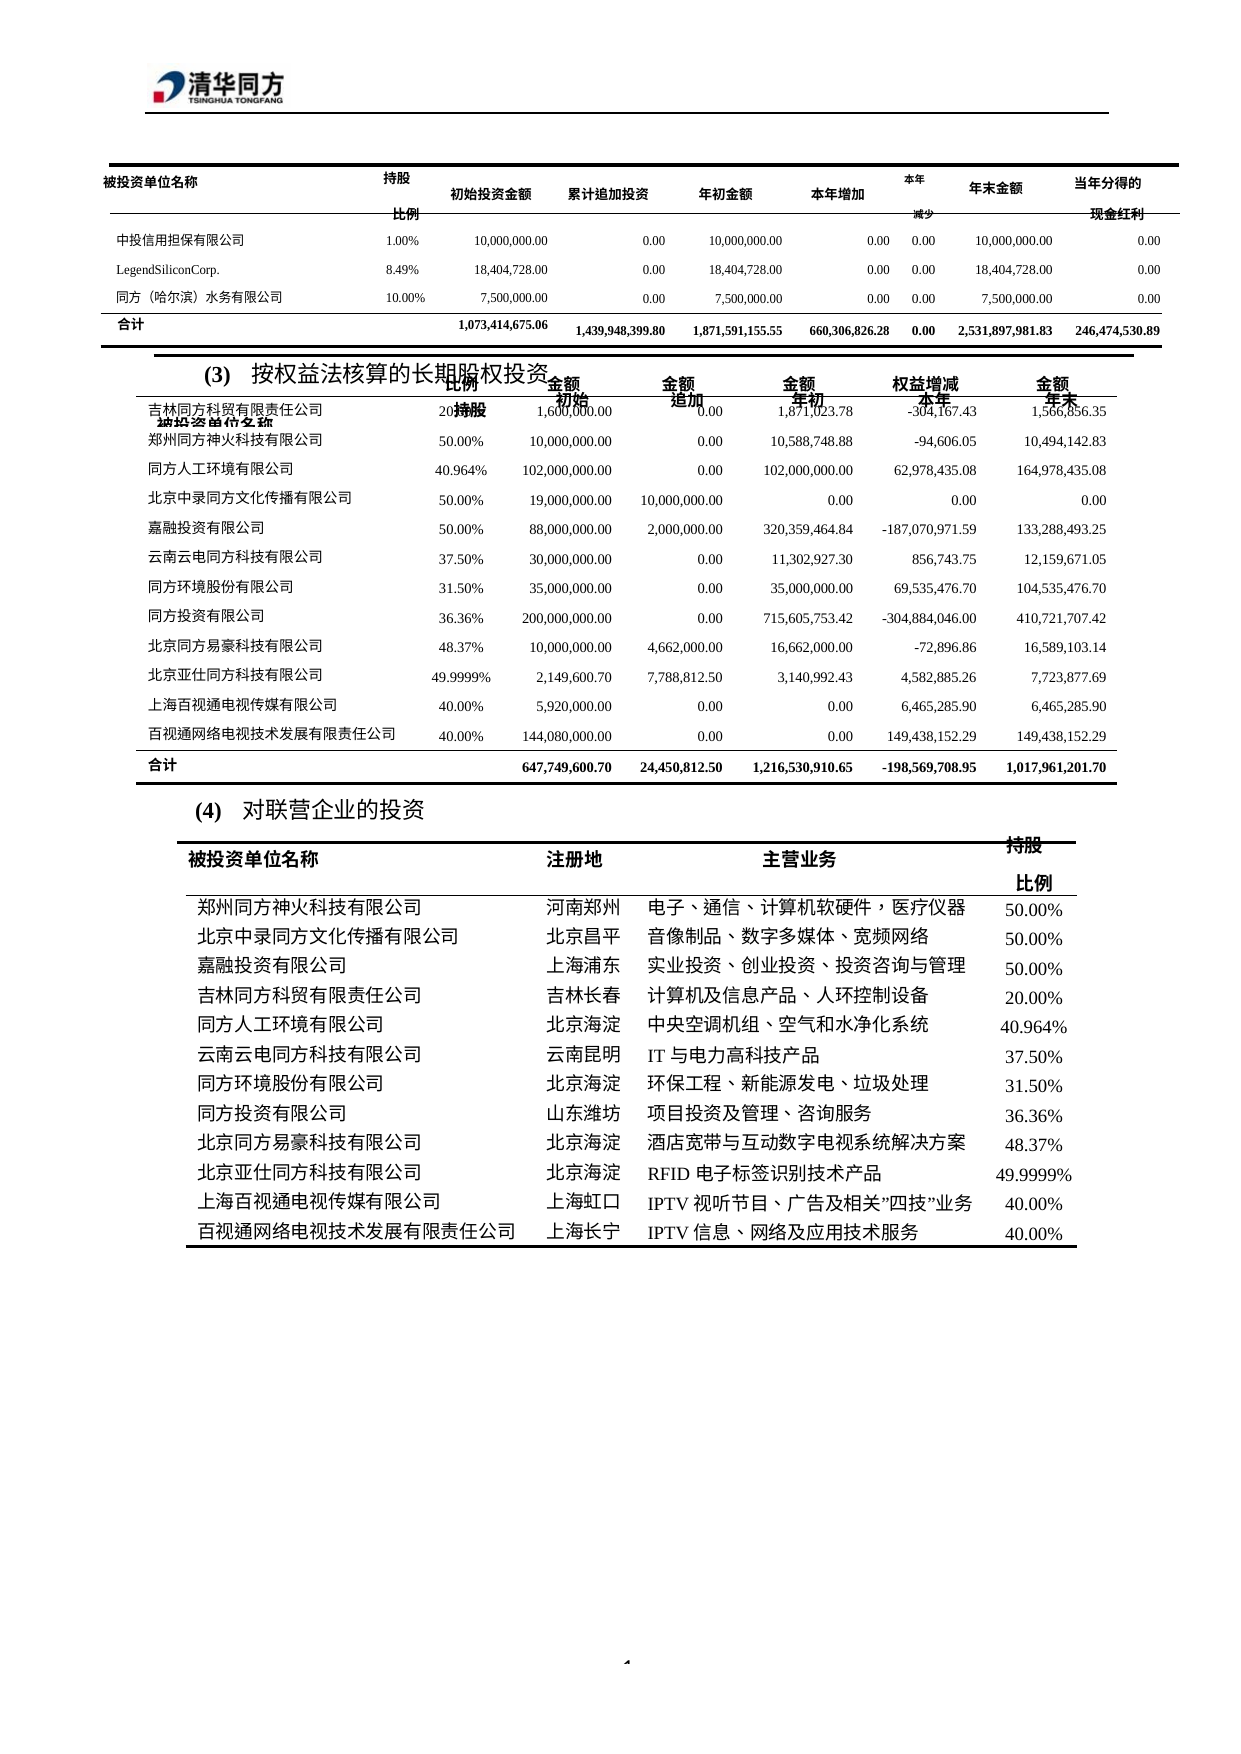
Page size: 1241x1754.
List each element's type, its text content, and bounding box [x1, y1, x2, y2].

text 持股 本年 [383, 173, 925, 186]
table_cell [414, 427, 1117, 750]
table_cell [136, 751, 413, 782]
text 当年分得的 [1074, 173, 1176, 193]
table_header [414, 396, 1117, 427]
text 被投资单位名称 [103, 173, 200, 191]
text 比例 金额 金额 金额 权益增减 金额 [444, 367, 1176, 396]
text (4) 对联营企业的投资 [195, 794, 1176, 825]
text 被投资单位名称 注册地 主营业务 持股 [188, 832, 1176, 872]
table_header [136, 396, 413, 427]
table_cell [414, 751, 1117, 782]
text 年末金额 [968, 179, 1025, 198]
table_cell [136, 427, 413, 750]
text 初始投资金额 累计追加投资 年初金额 本年增加 [390, 186, 925, 203]
picture [147, 63, 291, 108]
